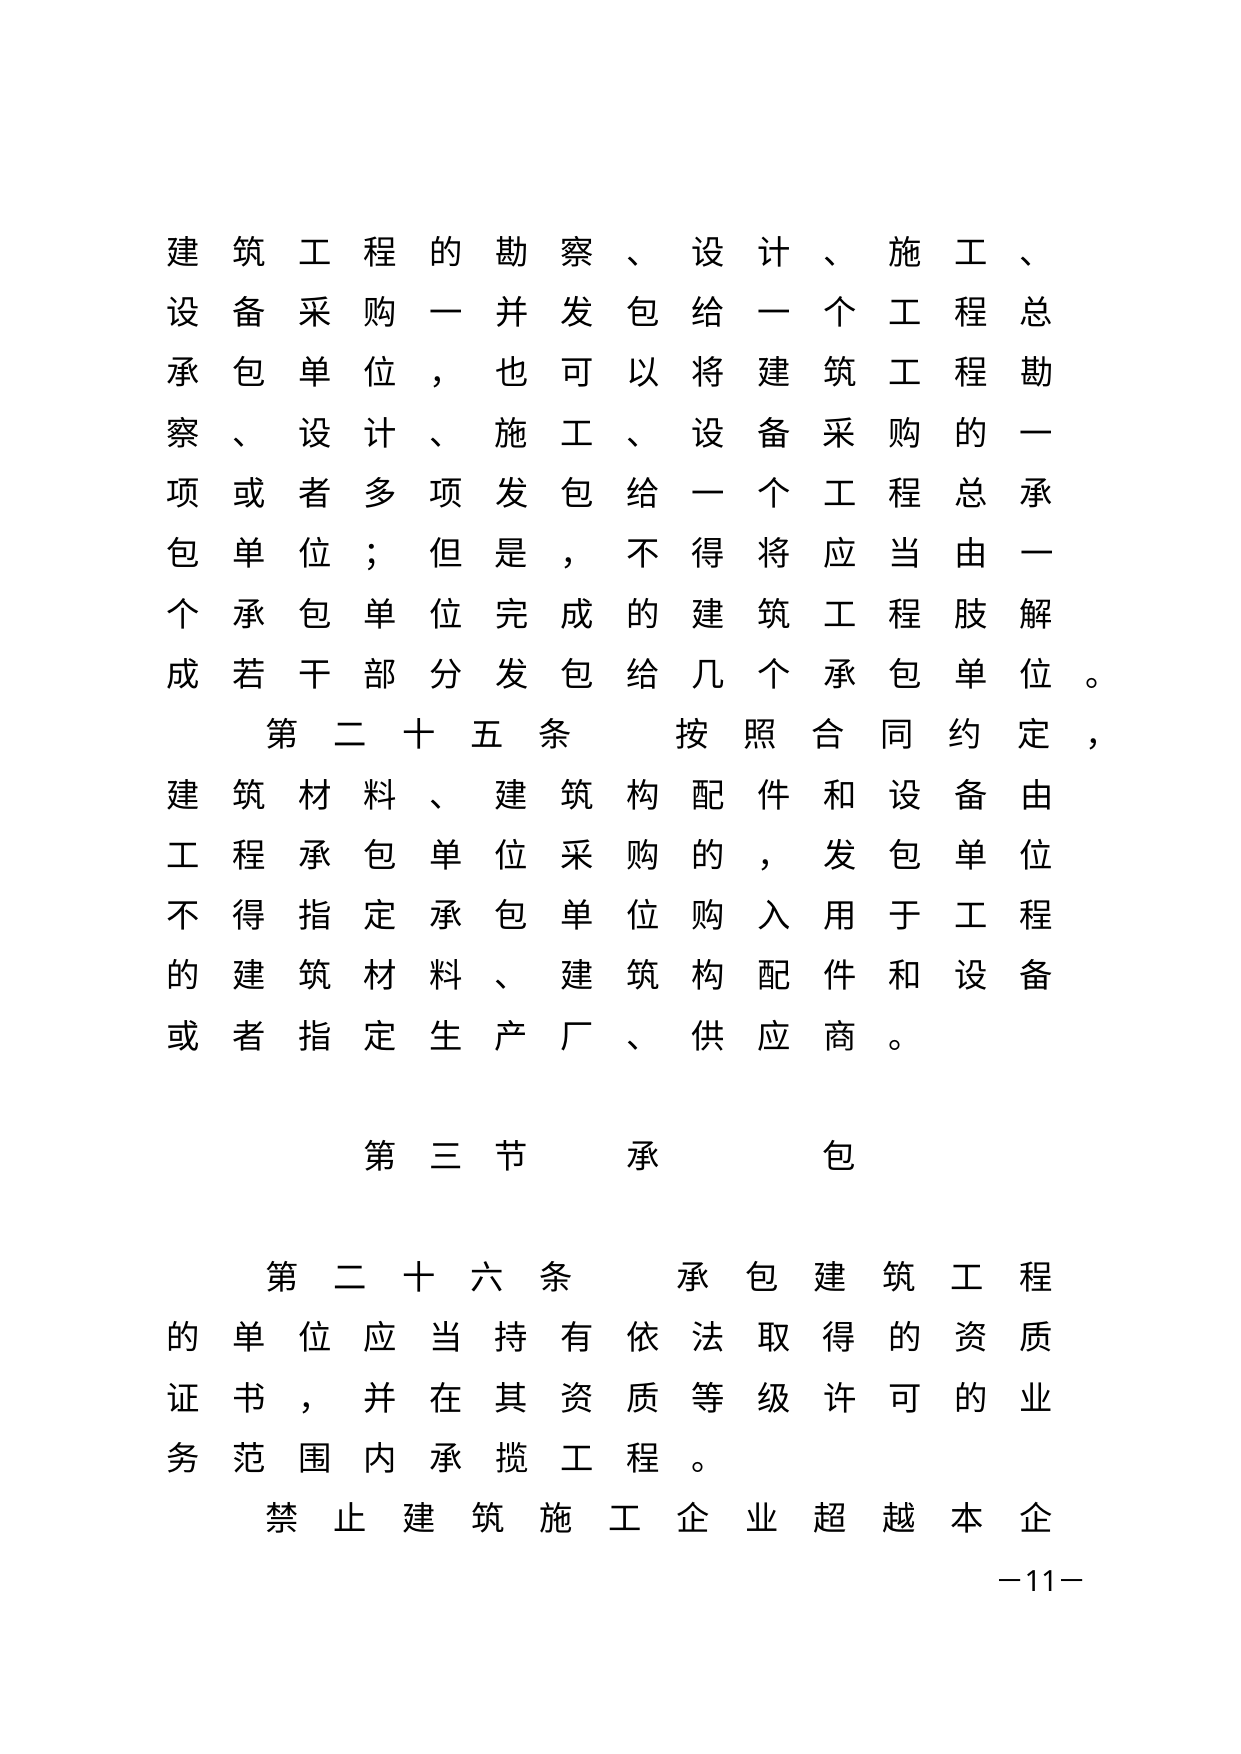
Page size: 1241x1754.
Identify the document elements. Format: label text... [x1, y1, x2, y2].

text 第三节 承 包 [167, 1124, 1085, 1184]
text 建筑工程的发包单位可以将建筑工程的勘察、设计、施工、设备采购一并发包给一个工程总承包单位，也可以将建筑工程勘察、设计、施工、设备采购的一项或者多项发包给一个工程总承包单位；但是，不得将应当由一个承包单位完成的建筑工程肢解成若干部分发包给几个承包单位。 [167, 219, 1085, 702]
text 禁止建筑施工企业超越本企业资质等级许可的业务范围或者以任何形式用其他建筑施工企业的名义承揽工程。禁止建筑施工企业以任何形式允许其他单位或者个人使用本企业的资质证书、营业执照，以本企业的名义承揽工程。 [167, 1486, 1085, 1546]
text 第二十五条 按照合同约定，建筑材料、建筑构配件和设备由工程承包单位采购的，发包单位不得指定承包单位购入用于工程的建筑材料、建筑构配件和设备或者指定生产厂、供应商。 [167, 702, 1085, 1064]
text 第二十六条 承包建筑工程的单位应当持有依法取得的资质证书，并在其资质等级许可的业务范围内承揽工程。 [167, 1245, 1085, 1486]
